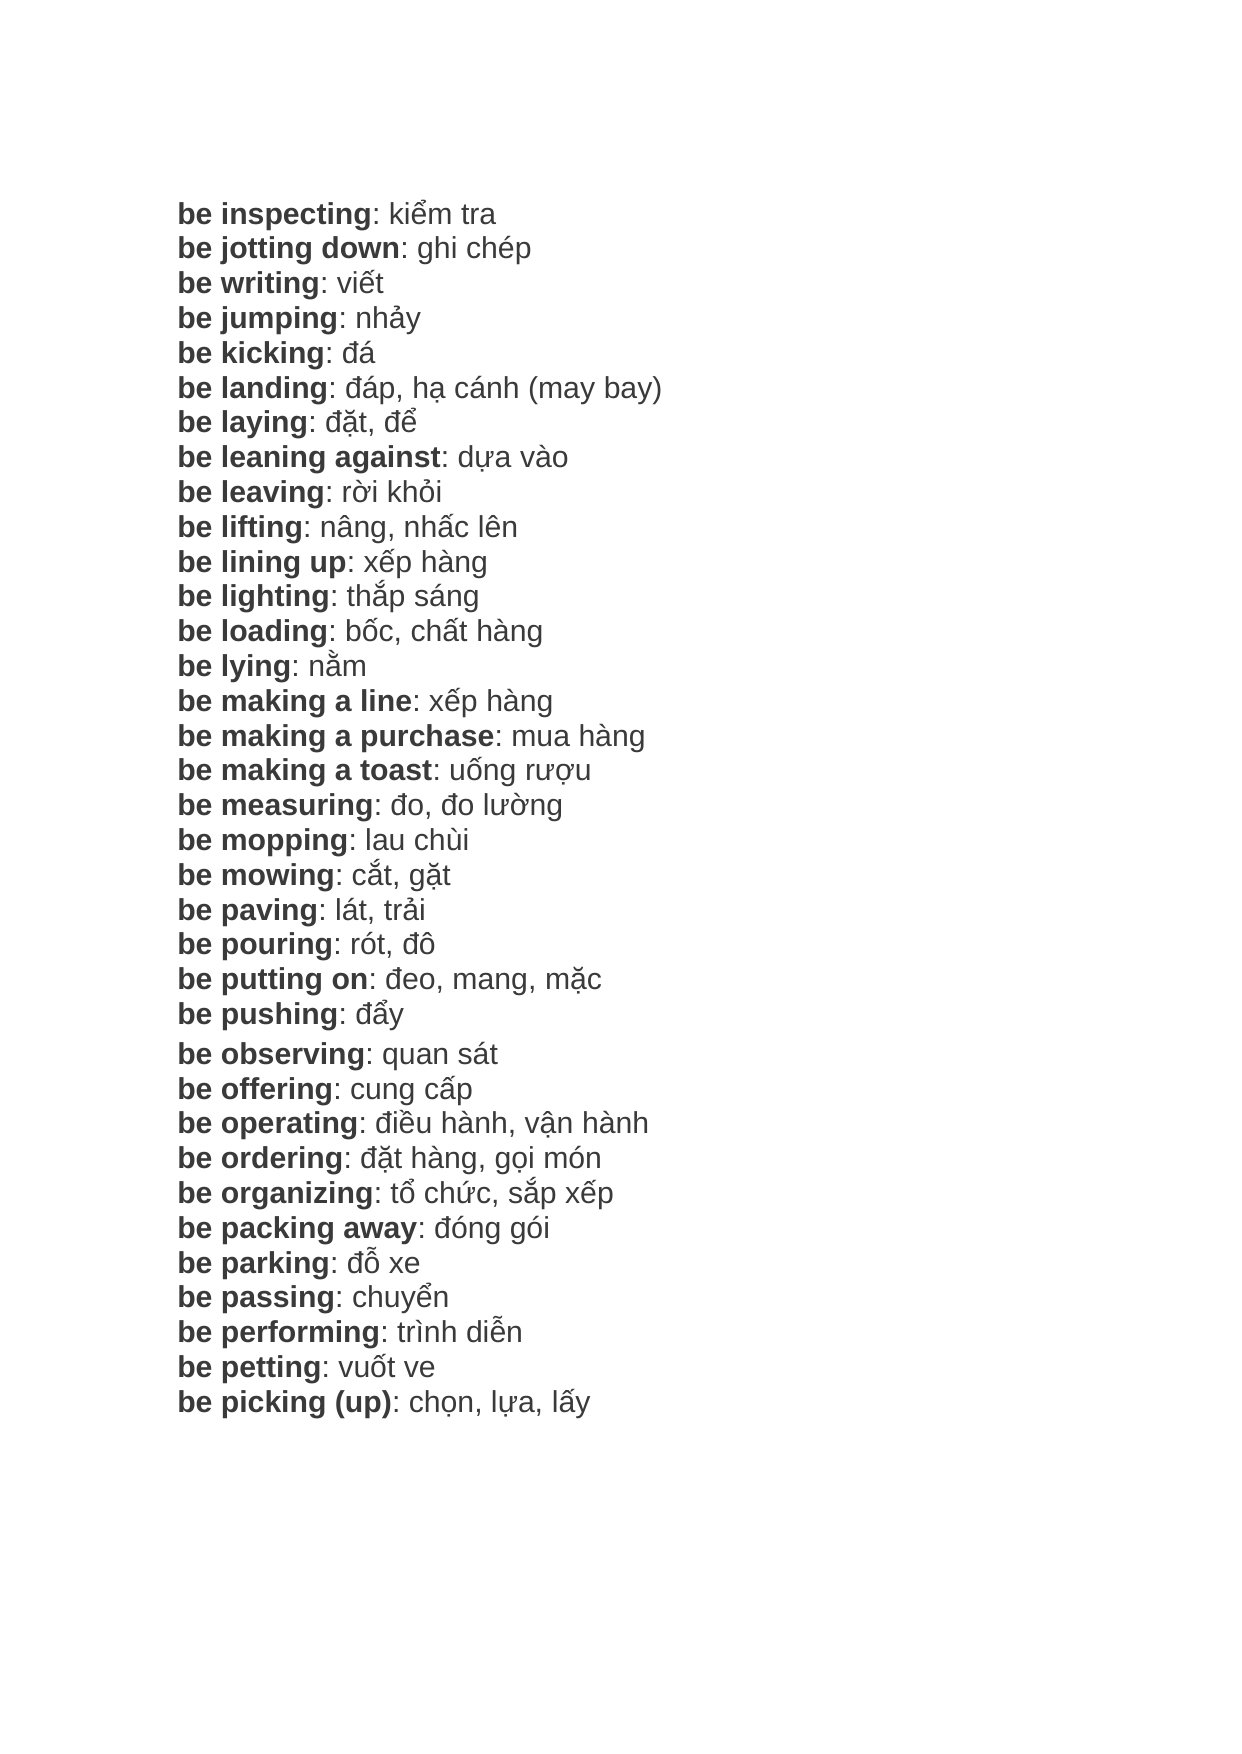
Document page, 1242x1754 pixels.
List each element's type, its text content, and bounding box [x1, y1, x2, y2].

text be loading: bốc, chất hàng [177, 613, 1067, 648]
text be writing: viết [177, 265, 1067, 300]
text be pouring: rót, đô [177, 926, 1067, 961]
text be operating: điều hành, vận hành [177, 1106, 1067, 1140]
text be paving: lát, trải [177, 891, 1067, 926]
text be parking: đỗ xe [177, 1245, 1067, 1279]
text be petting: vuốt ve [177, 1349, 1067, 1384]
text be making a purchase: mua hàng [177, 717, 1067, 752]
text be laying: đặt, để [177, 404, 1067, 439]
text be leaning against: dựa vào [177, 439, 1067, 474]
text be lining up: xếp hàng [177, 543, 1067, 578]
text be leaving: rời khỏi [177, 474, 1067, 509]
text be lying: nằm [177, 648, 1067, 683]
text be making a line: xếp hàng [177, 683, 1067, 717]
text be performing: trình diễn [177, 1314, 1067, 1349]
text be picking (up): chọn, lựa, lấy [177, 1384, 1067, 1419]
text be organizing: tổ chức, sắp xếp [177, 1175, 1067, 1210]
text be observing: quan sát [177, 1036, 1067, 1071]
text be putting on: đeo, mang, mặc [177, 961, 1067, 996]
text be mopping: lau chùi [177, 822, 1067, 857]
text be passing: chuyển [177, 1279, 1067, 1314]
text be pushing: đẩy [177, 996, 1067, 1031]
text be packing away: đóng gói [177, 1210, 1067, 1245]
text be lifting: nâng, nhấc lên [177, 509, 1067, 543]
text be measuring: đo, đo lường [177, 787, 1067, 822]
text be lighting: thắp sáng [177, 578, 1067, 613]
text be jotting down: ghi chép [177, 230, 1067, 265]
text be ordering: đặt hàng, gọi món [177, 1140, 1067, 1175]
text be landing: đáp, hạ cánh (may bay) [177, 369, 1067, 404]
text be mowing: cắt, gặt [177, 857, 1067, 891]
text be making a toast: uống rượu [177, 752, 1067, 787]
text be jumping: nhảy [177, 300, 1067, 335]
text be inspecting: kiểm tra [177, 196, 1067, 230]
text be kicking: đá [177, 335, 1067, 369]
text be offering: cung cấp [177, 1071, 1067, 1106]
